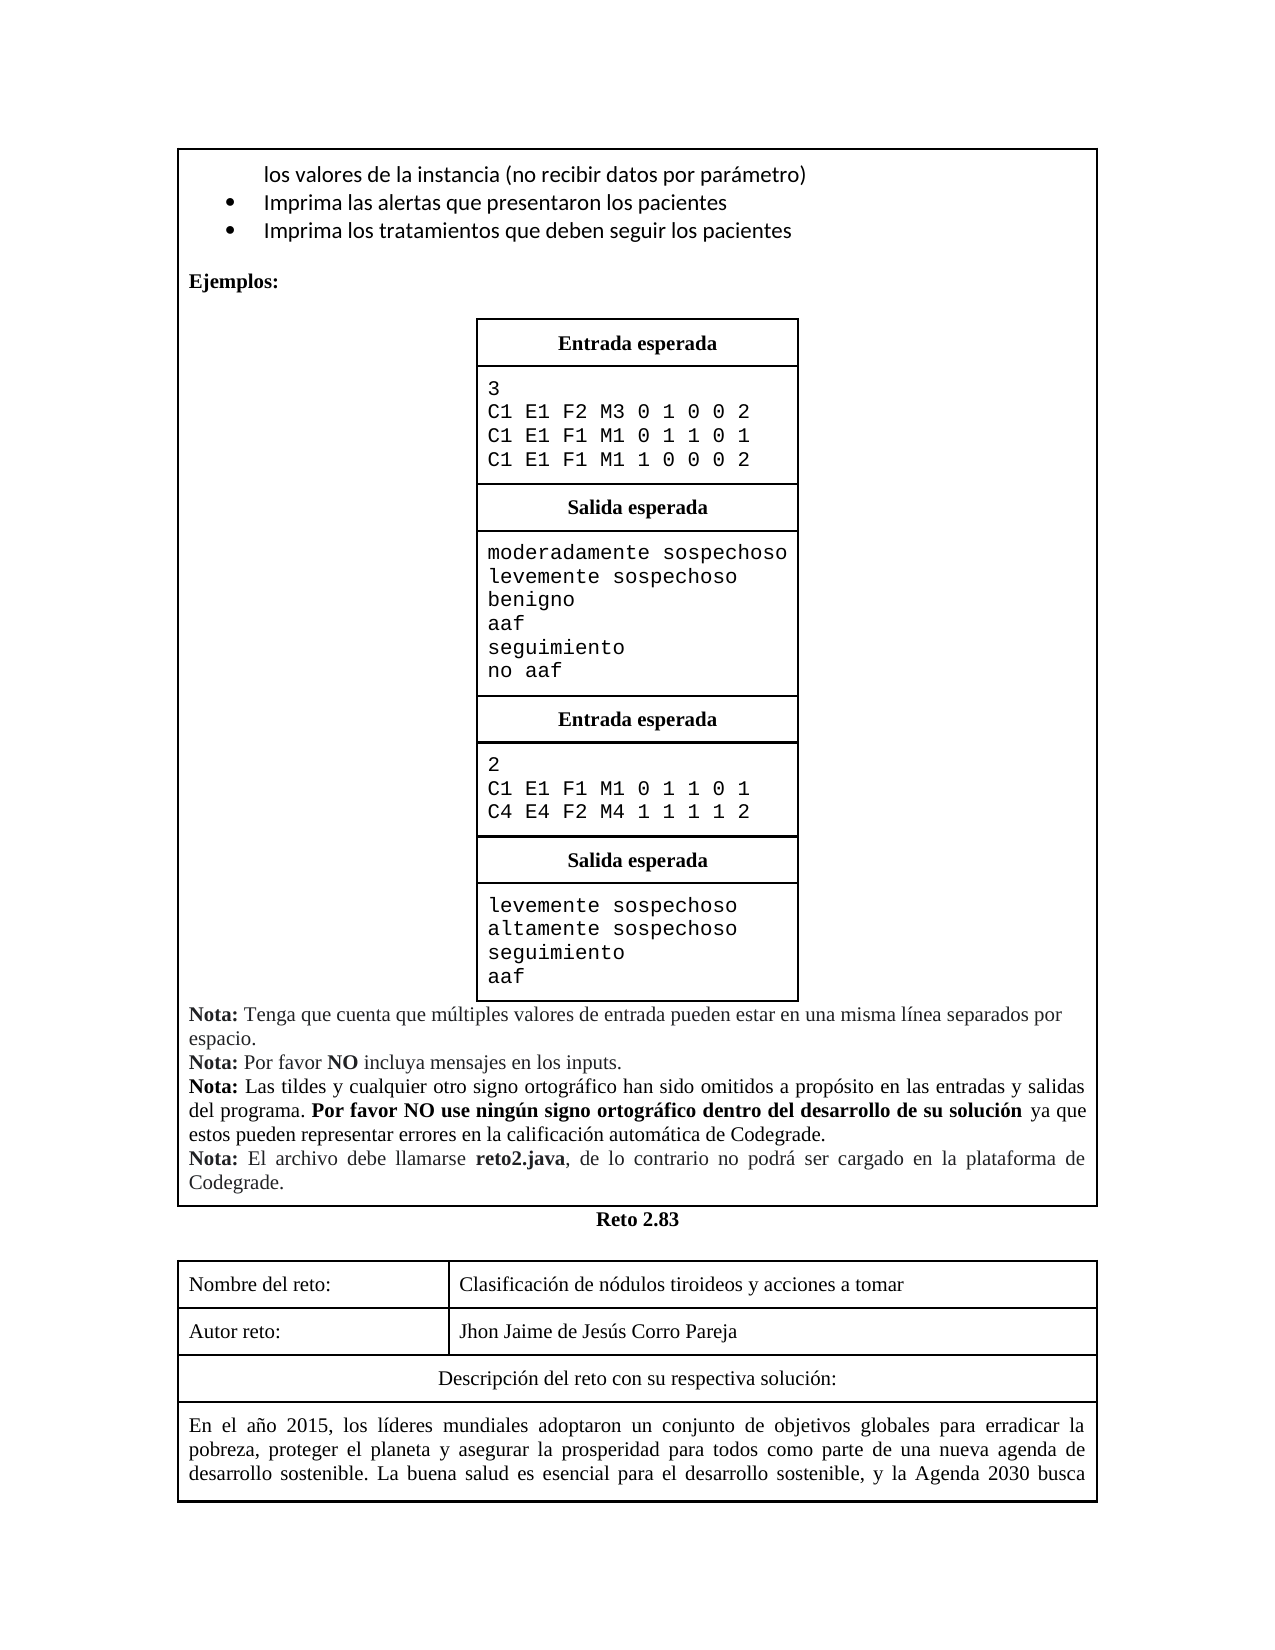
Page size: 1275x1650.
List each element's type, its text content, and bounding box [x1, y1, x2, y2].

table_header Nombre del reto: [179, 1262, 448, 1307]
table_cell Jhon Jaime de Jesús Corro Pareja [450, 1309, 1096, 1354]
text Reto 2.83 [177, 1207, 1098, 1231]
table_header Clasificación de nódulos tiroideos y acciones a tomar [450, 1262, 1096, 1307]
table_cell Autor reto: [179, 1309, 448, 1354]
table_cell Descripción del reto con su respectiva solución: [179, 1356, 1096, 1401]
